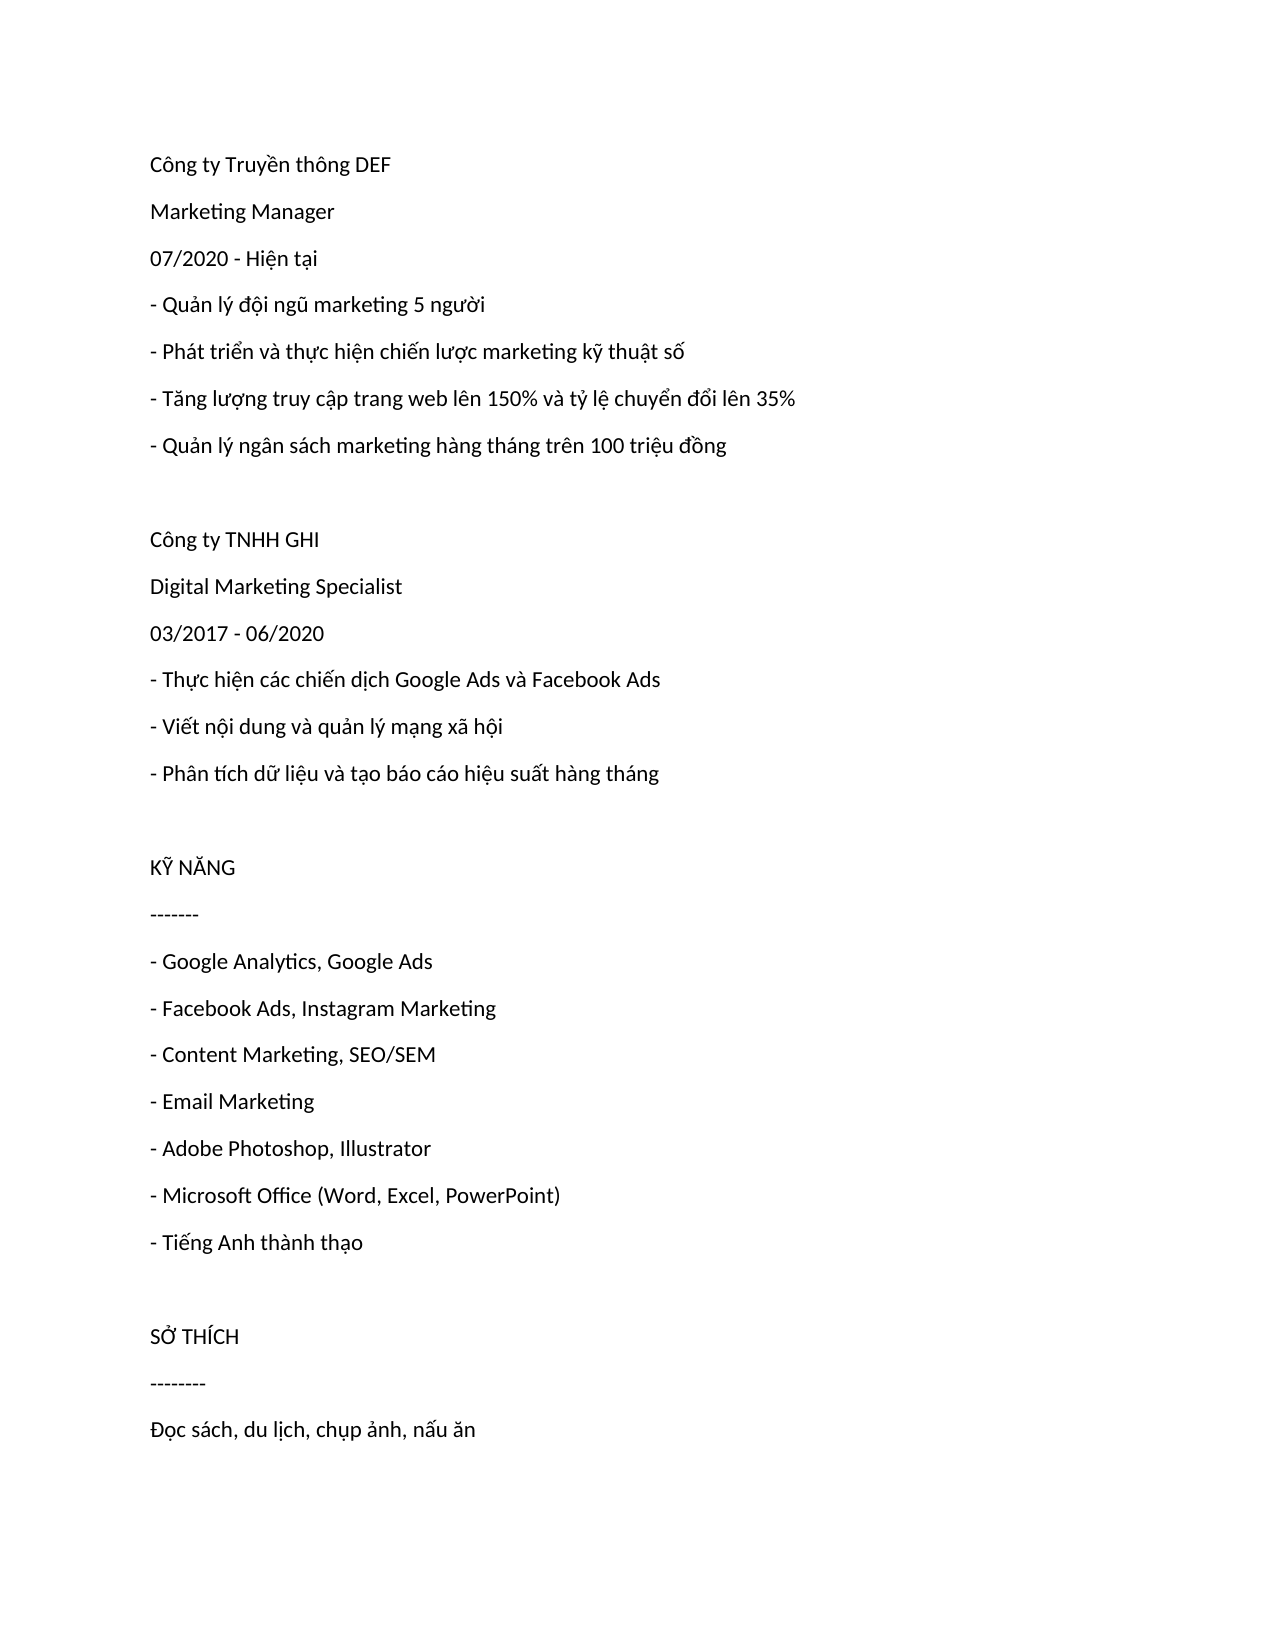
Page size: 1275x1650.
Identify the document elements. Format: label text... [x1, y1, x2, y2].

text Công ty Truyền thông DEF [150, 150, 1125, 178]
text - Phát triển và thực hiện chiến lược marketing kỹ thuật số [150, 337, 1125, 366]
text Digital Marketing Specialist [150, 572, 1125, 600]
text 07/2020 - Hiện tại [150, 244, 1125, 272]
text - Viết nội dung và quản lý mạng xã hội [150, 712, 1125, 741]
text - Microsoft Office (Word, Excel, PowerPoint) [150, 1181, 1125, 1209]
text Công ty TNHH GHI [150, 525, 1125, 553]
text - Content Marketing, SEO/SEM [150, 1041, 1125, 1069]
text KỸ NĂNG [150, 853, 1125, 881]
text - Adobe Photoshop, Illustrator [150, 1134, 1125, 1162]
text ------- [150, 900, 1125, 928]
text -------- [150, 1369, 1125, 1397]
text - Quản lý đội ngũ marketing 5 người [150, 291, 1125, 319]
text 03/2017 - 06/2020 [150, 619, 1125, 647]
text Marketing Manager [150, 197, 1125, 225]
text - Facebook Ads, Instagram Marketing [150, 994, 1125, 1022]
text - Thực hiện các chiến dịch Google Ads và Facebook Ads [150, 666, 1125, 694]
text Đọc sách, du lịch, chụp ảnh, nấu ăn [150, 1416, 1125, 1444]
text - Phân tích dữ liệu và tạo báo cáo hiệu suất hàng tháng [150, 759, 1125, 787]
text - Quản lý ngân sách marketing hàng tháng trên 100 triệu đồng [150, 431, 1125, 459]
text - Tăng lượng truy cập trang web lên 150% và tỷ lệ chuyển đổi lên 35% [150, 384, 1125, 412]
text - Tiếng Anh thành thạo [150, 1228, 1125, 1256]
text SỞ THÍCH [150, 1322, 1125, 1350]
text - Email Marketing [150, 1087, 1125, 1116]
text - Google Analytics, Google Ads [150, 947, 1125, 975]
